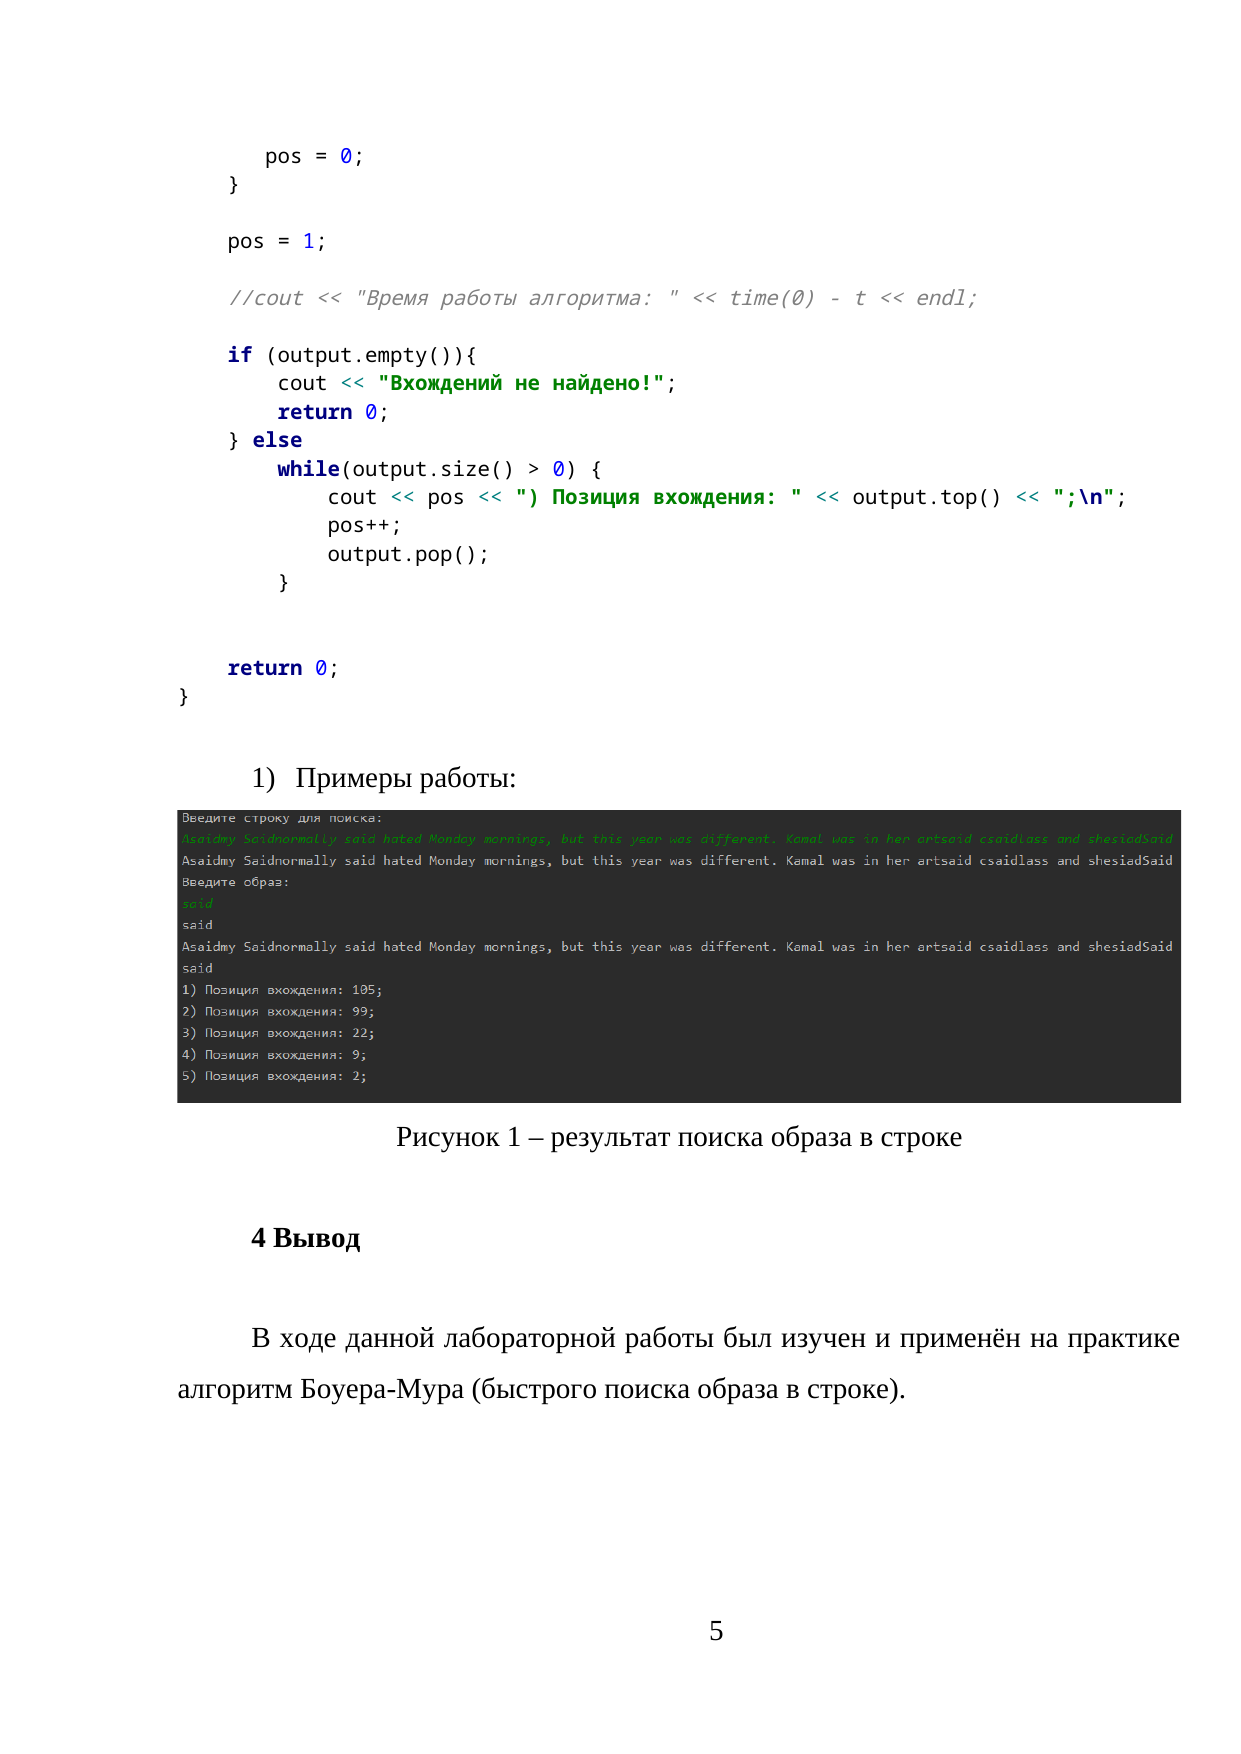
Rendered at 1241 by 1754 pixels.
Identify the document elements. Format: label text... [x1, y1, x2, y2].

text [177, 141, 1181, 710]
subtitle Вывод [177, 1220, 1181, 1253]
text В ходе данной лабораторной работы был изучен и применён на практике алгоритм Боуера-Мура (быстрого поиска образа в строке). [177, 1321, 1181, 1404]
picture [177, 810, 1182, 1103]
list Рисунок 1 – результат поиска образа в строке [177, 1119, 1181, 1153]
list Примеры работы: [251, 760, 1181, 793]
